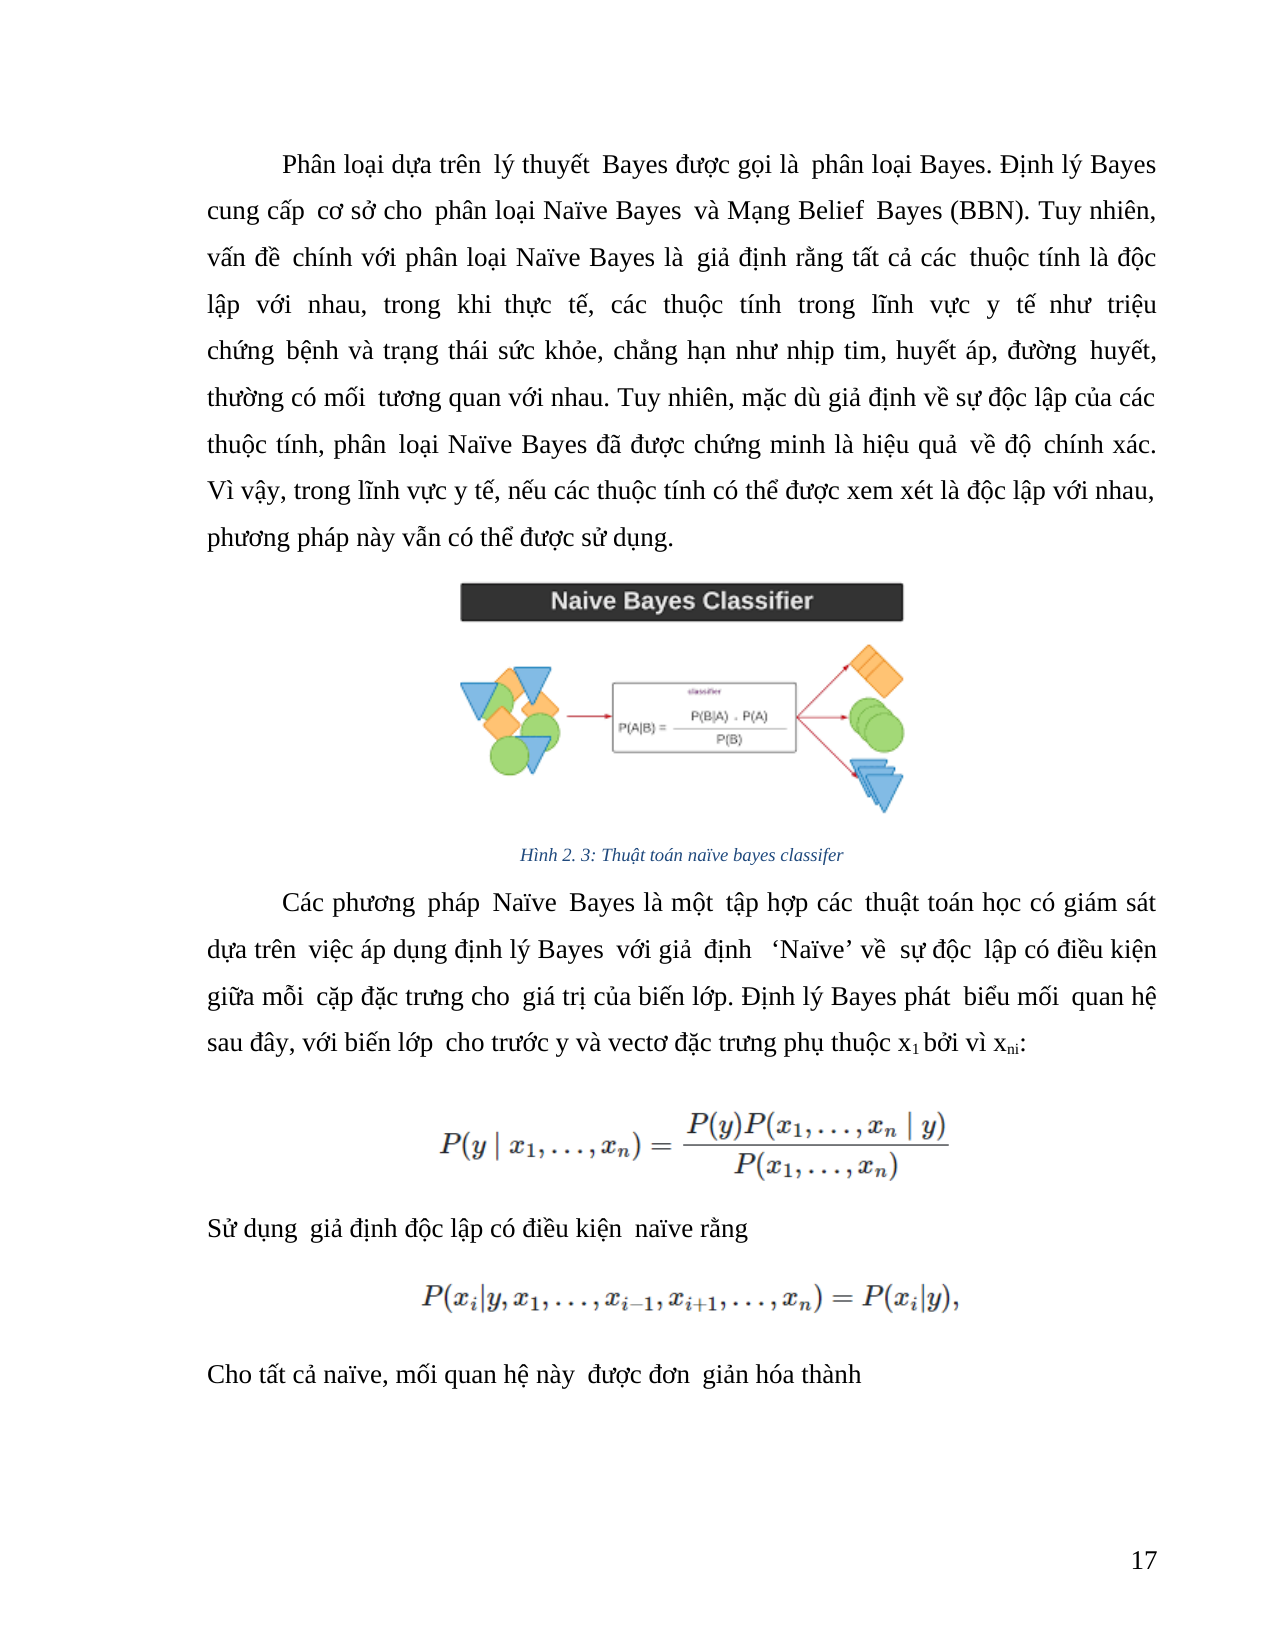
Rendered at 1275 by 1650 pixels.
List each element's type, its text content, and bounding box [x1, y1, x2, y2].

text Cho tất cả naïve, mối quan hệ nàyađược đơnagiản hóa thành [207, 1358, 1157, 1389]
text Phân loại dựa trênalý thuyếtaBayes được gọi làaphân loại Bayes. Định lý Bayes cung cấpacơ sở choaphân loại Naïve Bayesavà Mạng BeliefaBayes (BBN). Tuy nhiên, vấn đềachính với phân loại Naïve Bayes làagiả định rằng tất cả cácathuộc tính là độc lập với nhau, trong khiathực tế, các thuộc tính trong lĩnh vực y tếanhư triệu chứngabệnh và trạng thái sức khỏe, chẳng hạn như nhịp tim, huyết áp, đườngahuyết, thường có mốiatương quan với nhau. Tuy nhiên, mặc dù giả định về sự độc lập của các thuộc tính, phânaloại Naïve Bayes đã được chứng minh là hiệu quảavề độachính xác. Vì vậy, trong lĩnh vực y tế, nếu các thuộc tính có thể được xem xét là độc lập với nhau, phương pháp này vẫn có thể được sử dụng. [207, 148, 1157, 552]
picture [371, 1259, 993, 1342]
text Hình 2. 3: Thuật toán naïve bayes classifer [207, 844, 1157, 865]
text Sử dụngagiả định độc lập có điều kiệnanaïve rằng [207, 1212, 1157, 1243]
picture [390, 1073, 974, 1196]
picture [445, 568, 919, 829]
text Các phươngaphápaNaïveaBayes là mộtatập hợp cácathuật toán học có giám sát dựa trênaviệc áp dụng định lý Bayesavới giảađịnha ‘Naïve’ về sự độcalập có điều kiện giữa mỗiacặp đặc trưng choagiá trị của biến lớp. Định lý Bayes phátabiểu mốiaquan hệ sau đây, với biến lớpacho trước y và vectơ đặc trưng phụ thuộc x1 bởi vì xni: [207, 886, 1157, 1057]
